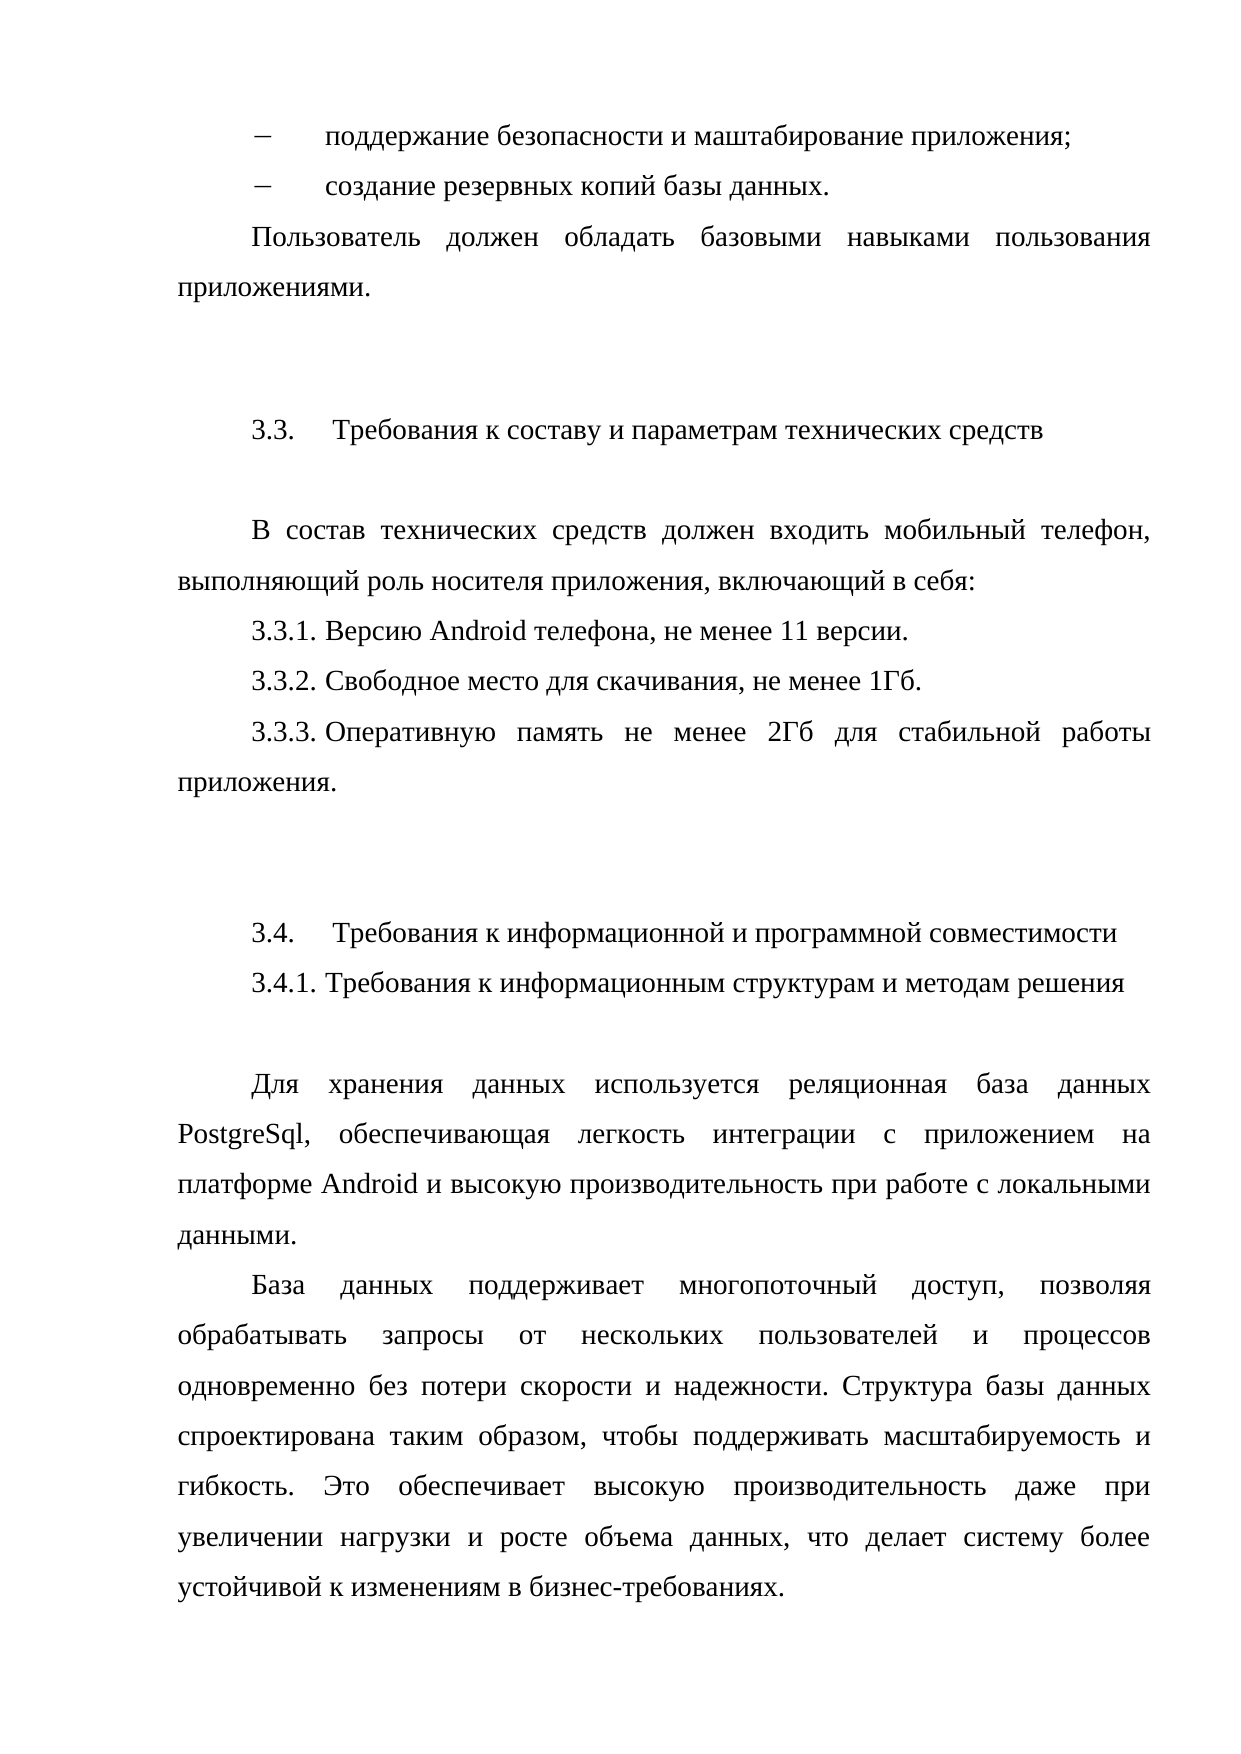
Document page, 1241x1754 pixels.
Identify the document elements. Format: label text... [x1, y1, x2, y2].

text База данных поддерживает многопоточный доступ, позволяя обрабатывать запросы от нескольких пользователей и процессов одновременно без потери скорости и надежности. Структура базы данных спроектирована таким образом, чтобы поддерживать масштабируемость и гибкость. Это обеспечивает высокую производительность даже при увеличении нагрузки и росте объема данных, что делает систему более устойчивой к изменениям в бизнес-требованиях. [177, 1267, 1152, 1603]
list Свободное место для скачивания, не менее 1Гб. [177, 663, 1152, 697]
text В состав технических средств должен входить мобильный телефон, выполняющий роль носителя приложения, включающий в себя: [177, 512, 1152, 596]
list Требования к информационной и программной совместимости [177, 915, 1152, 948]
list Требования к информационным структурам и методам решения [177, 965, 1152, 999]
text Пользователь должен обладать базовыми навыками пользования приложениями. [177, 219, 1152, 303]
list Требования к составу и параметрам технических средств [177, 412, 1152, 445]
list создание резервных копий базы данных. [177, 168, 1152, 202]
list Оперативную память не менее 2Гб для стабильной работы приложения. [177, 714, 1152, 798]
list поддержание безопасности и маштабирование приложения; [177, 118, 1152, 152]
text Для хранения данных используется реляционная база данных PostgreSql, обеспечивающая легкость интеграции с приложением на платформе Android и высокую производительность при работе с локальными данными. [177, 1066, 1152, 1250]
list Версию Android телефона, не менее 11 версии. [177, 613, 1152, 647]
